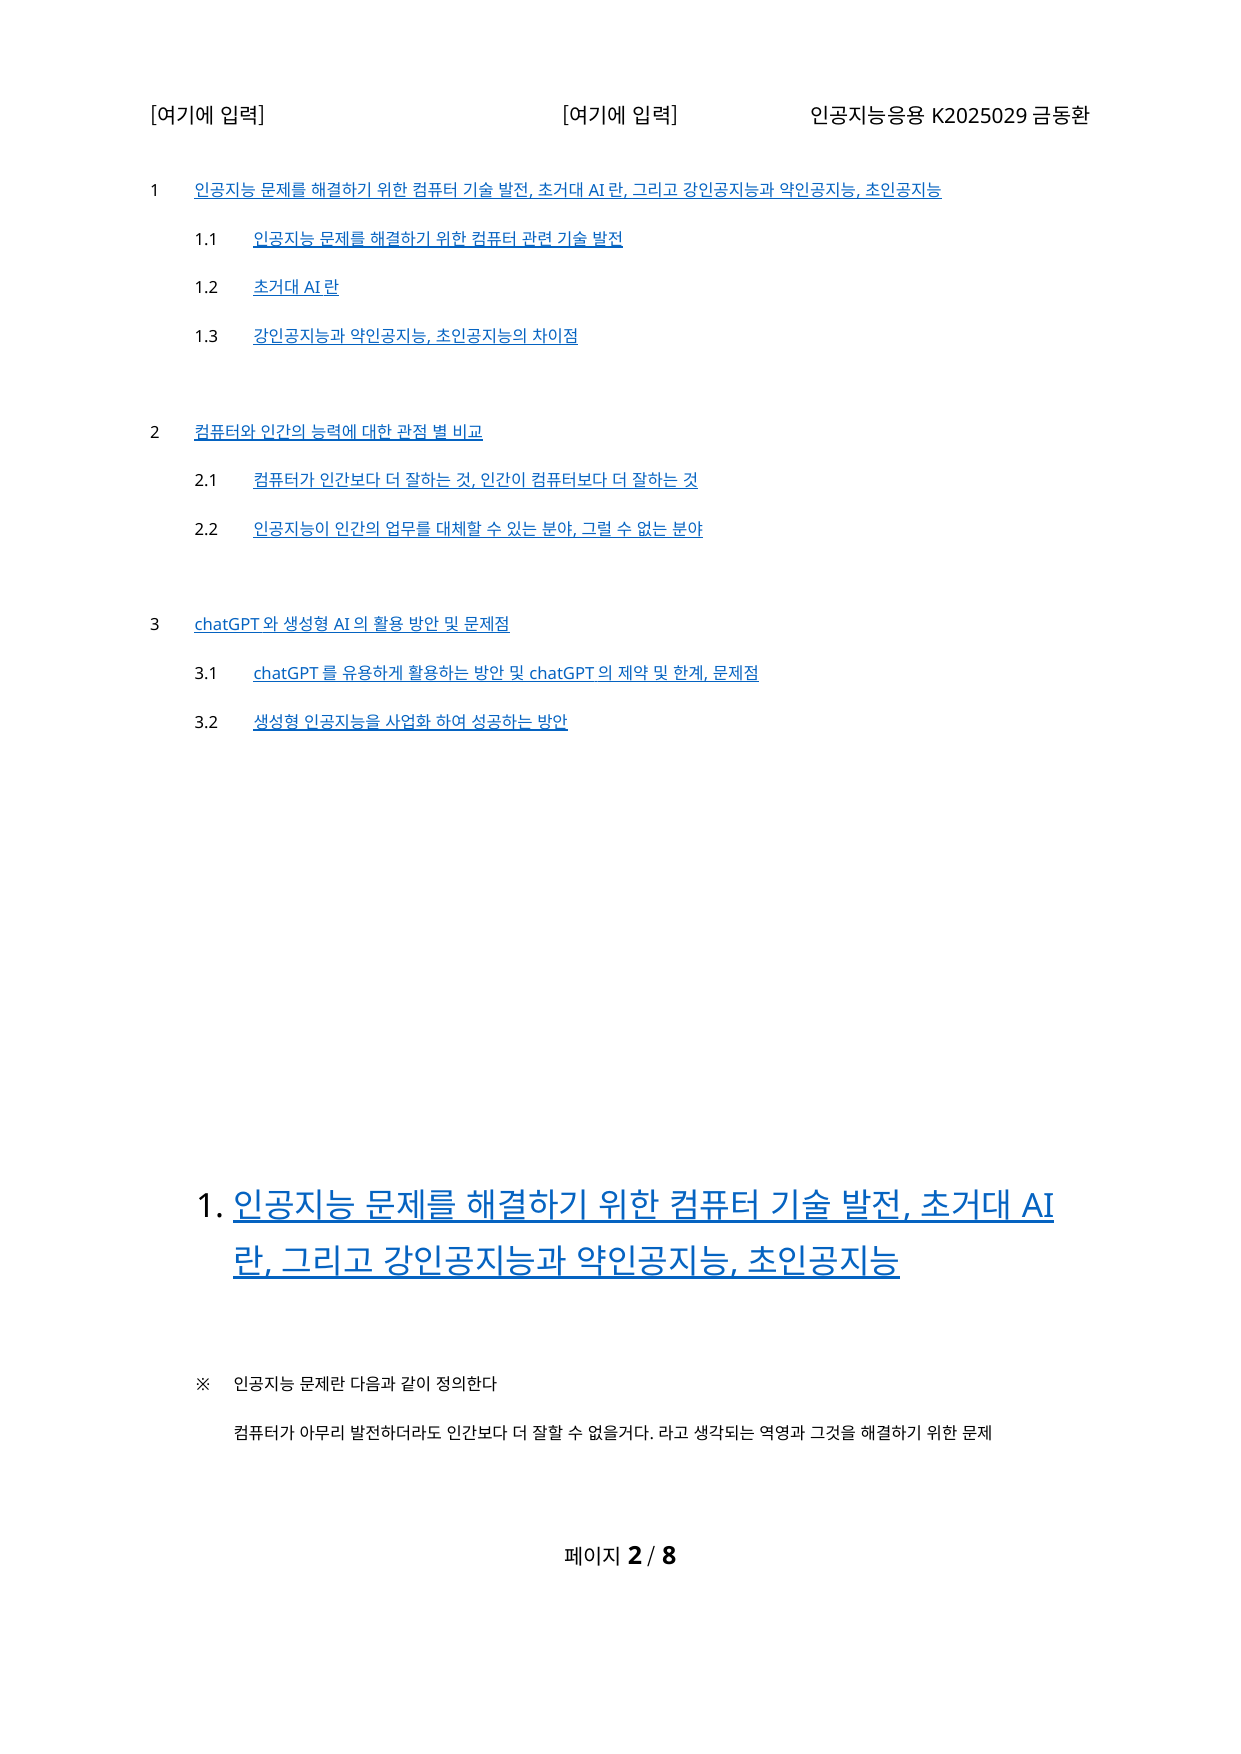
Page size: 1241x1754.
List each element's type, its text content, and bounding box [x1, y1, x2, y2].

list 인공지능이 인간의 업무를 대체할 수 있는 분야, 그럴 수 없는 분야 [194, 516, 1090, 540]
list 생성형 인공지능을 사업화 하여 성공하는 방안 [194, 709, 1090, 733]
list chatGPT와 생성형 AI의 활용 방안 및 문제점 [150, 611, 1090, 636]
list 인공지능 문제를 해결하기 위한 컴퓨터 기술 발전, 초거대 AI란, 그리고 강인공지능과 약인공지능, 초인공지능 [196, 1179, 1090, 1283]
list 인공지능 문제란 다음과 같이 정의한다 [196, 1371, 1090, 1396]
list 컴퓨터와 인간의 능력에 대한 관점 별 비교 [150, 419, 1090, 443]
list 인공지능 문제를 해결하기 위한 컴퓨터 기술 발전, 초거대 AI란, 그리고 강인공지능과 약인공지능, 초인공지능 [150, 177, 1090, 201]
list 초거대 AI란 [194, 274, 1090, 299]
list 컴퓨터가 아무리 발전하더라도 인간보다 더 잘할 수 없을거다. 라고 생각되는 역영과 그것을 해결하기 위한 문제 [233, 1420, 1090, 1444]
list 강인공지능과 약인공지능, 초인공지능의 차이점 [194, 323, 1090, 347]
list chatGPT를 유용하게 활용하는 방안 및 chatGPT의 제약 및 한계, 문제점 [194, 660, 1090, 684]
list 컴퓨터가 인간보다 더 잘하는 것, 인간이 컴퓨터보다 더 잘하는 것 [194, 467, 1090, 492]
list 인공지능 문제를 해결하기 위한 컴퓨터 관련 기술 발전 [194, 226, 1090, 250]
